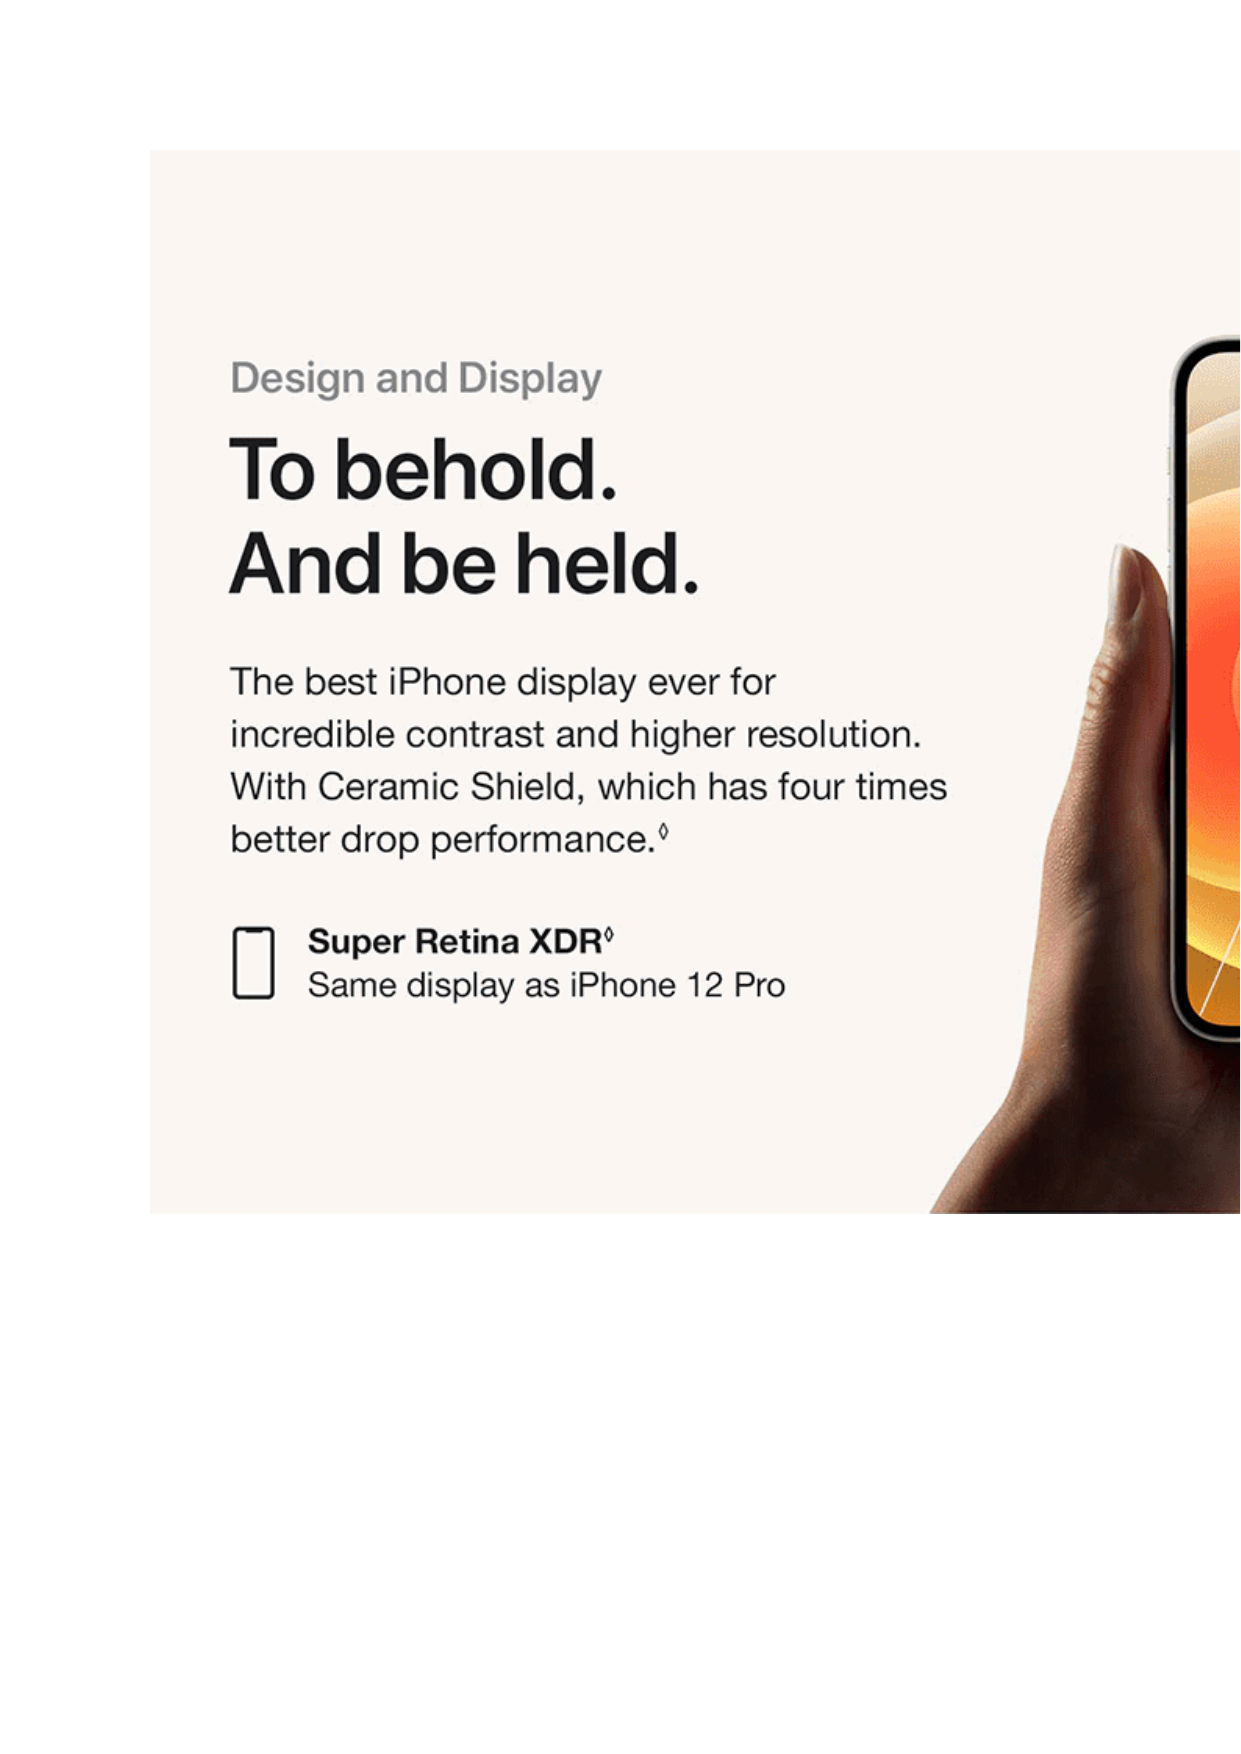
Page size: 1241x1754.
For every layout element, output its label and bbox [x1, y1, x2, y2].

picture [150, 150, 1241, 1214]
